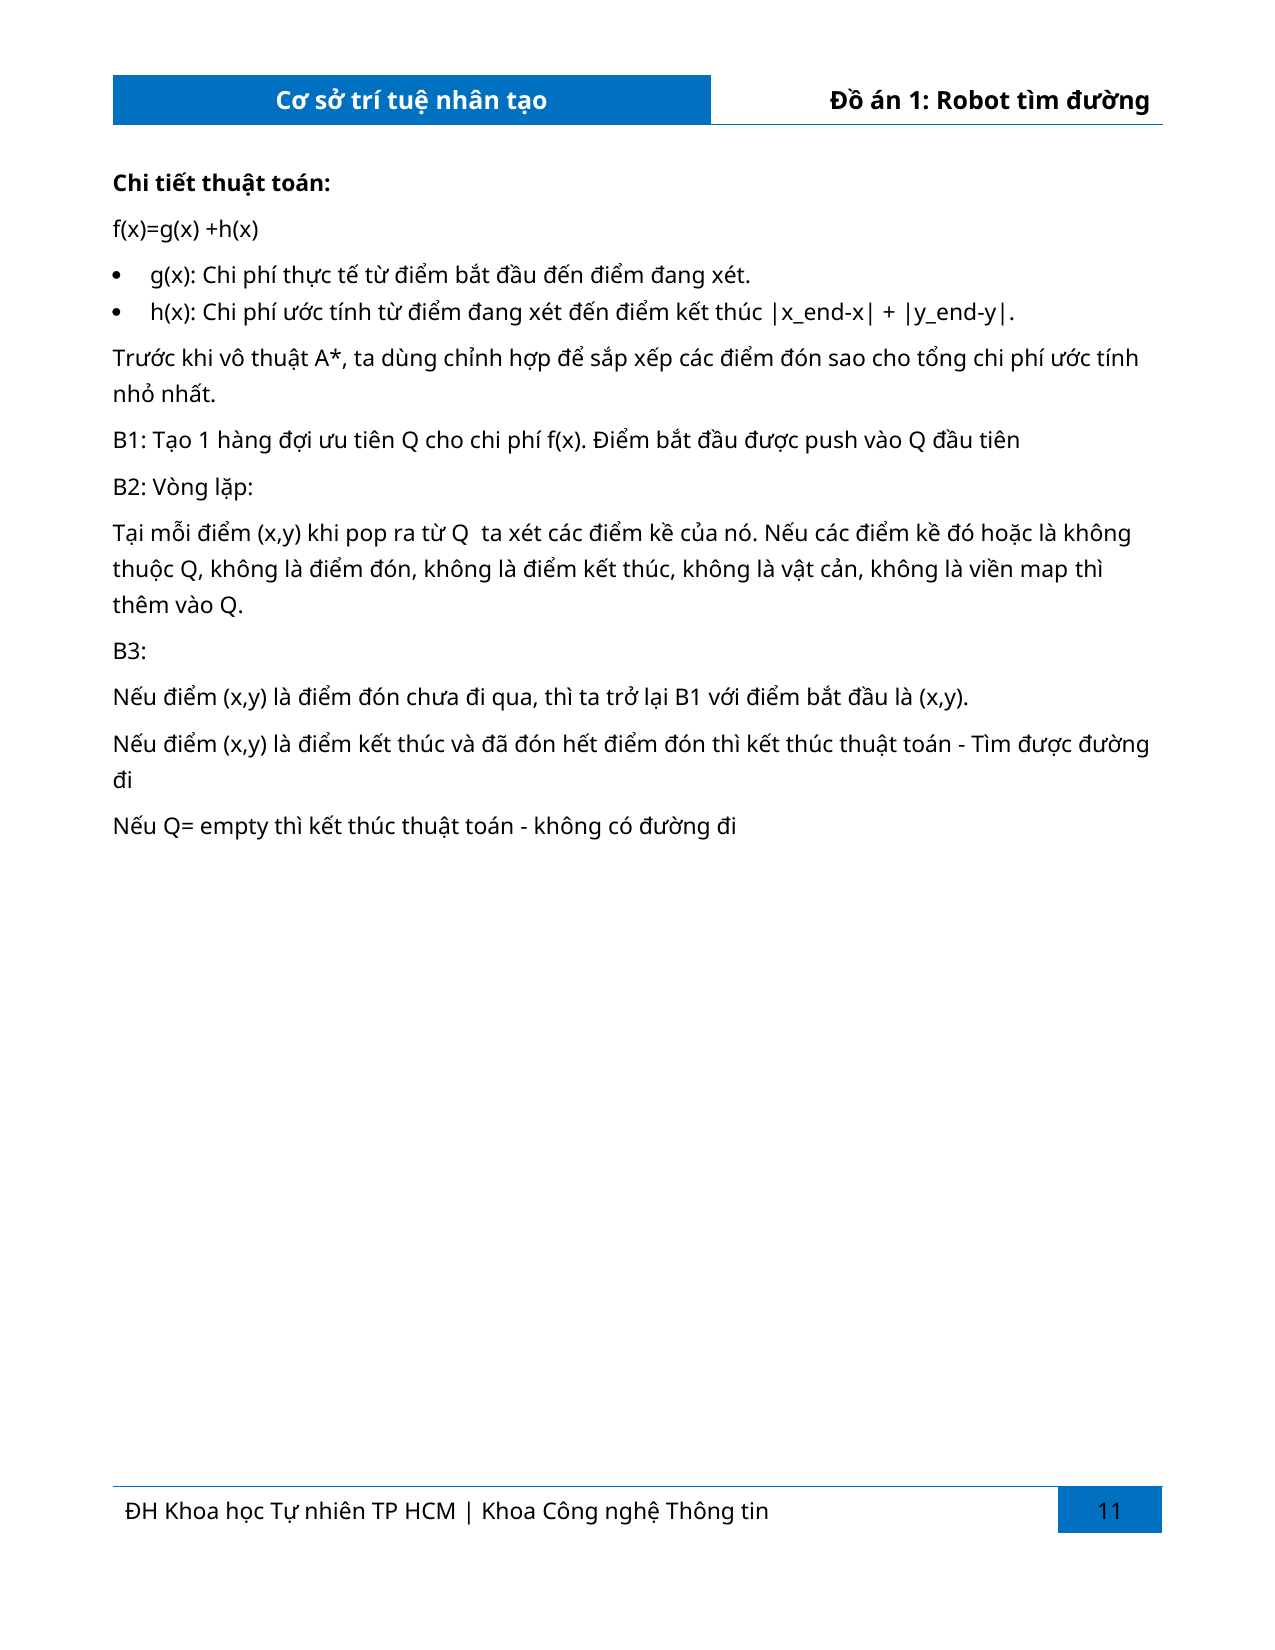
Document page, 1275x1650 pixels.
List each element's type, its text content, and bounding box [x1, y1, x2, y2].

list g(x): Chi phí thực tế từ điểm bắt đầu đến điểm đang xét. [112, 259, 1162, 291]
text Nếu Q= empty thì kết thúc thuật toán - không có đường đi [112, 810, 1162, 841]
text B3: [112, 635, 1162, 666]
text Tại mỗi điểm (x,y) khi pop ra từ Q ta xét các điểm kề của nó. Nếu các điểm kề đó hoặc là không thuộc Q, không là điểm đón, không là điểm kết thúc, không là vật cản, không là viền map thì thêm vào Q. [112, 517, 1162, 620]
text B2: Vòng lặp: [112, 470, 1162, 502]
text Chi tiết thuật toán: [112, 167, 1162, 198]
text Nếu điểm (x,y) là điểm đón chưa đi qua, thì ta trở lại B1 với điểm bắt đầu là (x,y). [112, 681, 1162, 713]
text B1: Tạo 1 hàng đợi ưu tiên Q cho chi phí f(x). Điểm bắt đầu được push vào Q đầu tiên [112, 424, 1162, 455]
text Trước khi vô thuật A*, ta dùng chỉnh hợp để sắp xếp các điểm đón sao cho tổng chi phí ước tính nhỏ nhất. [112, 342, 1162, 409]
list h(x): Chi phí ước tính từ điểm đang xét đến điểm kết thúc |x_end-x| + |y_end-y|. [112, 295, 1162, 327]
text f(x)=g(x) +h(x) [112, 213, 1162, 244]
text Nếu điểm (x,y) là điểm kết thúc và đã đón hết điểm đón thì kết thúc thuật toán - Tìm được đường đi [112, 728, 1162, 795]
